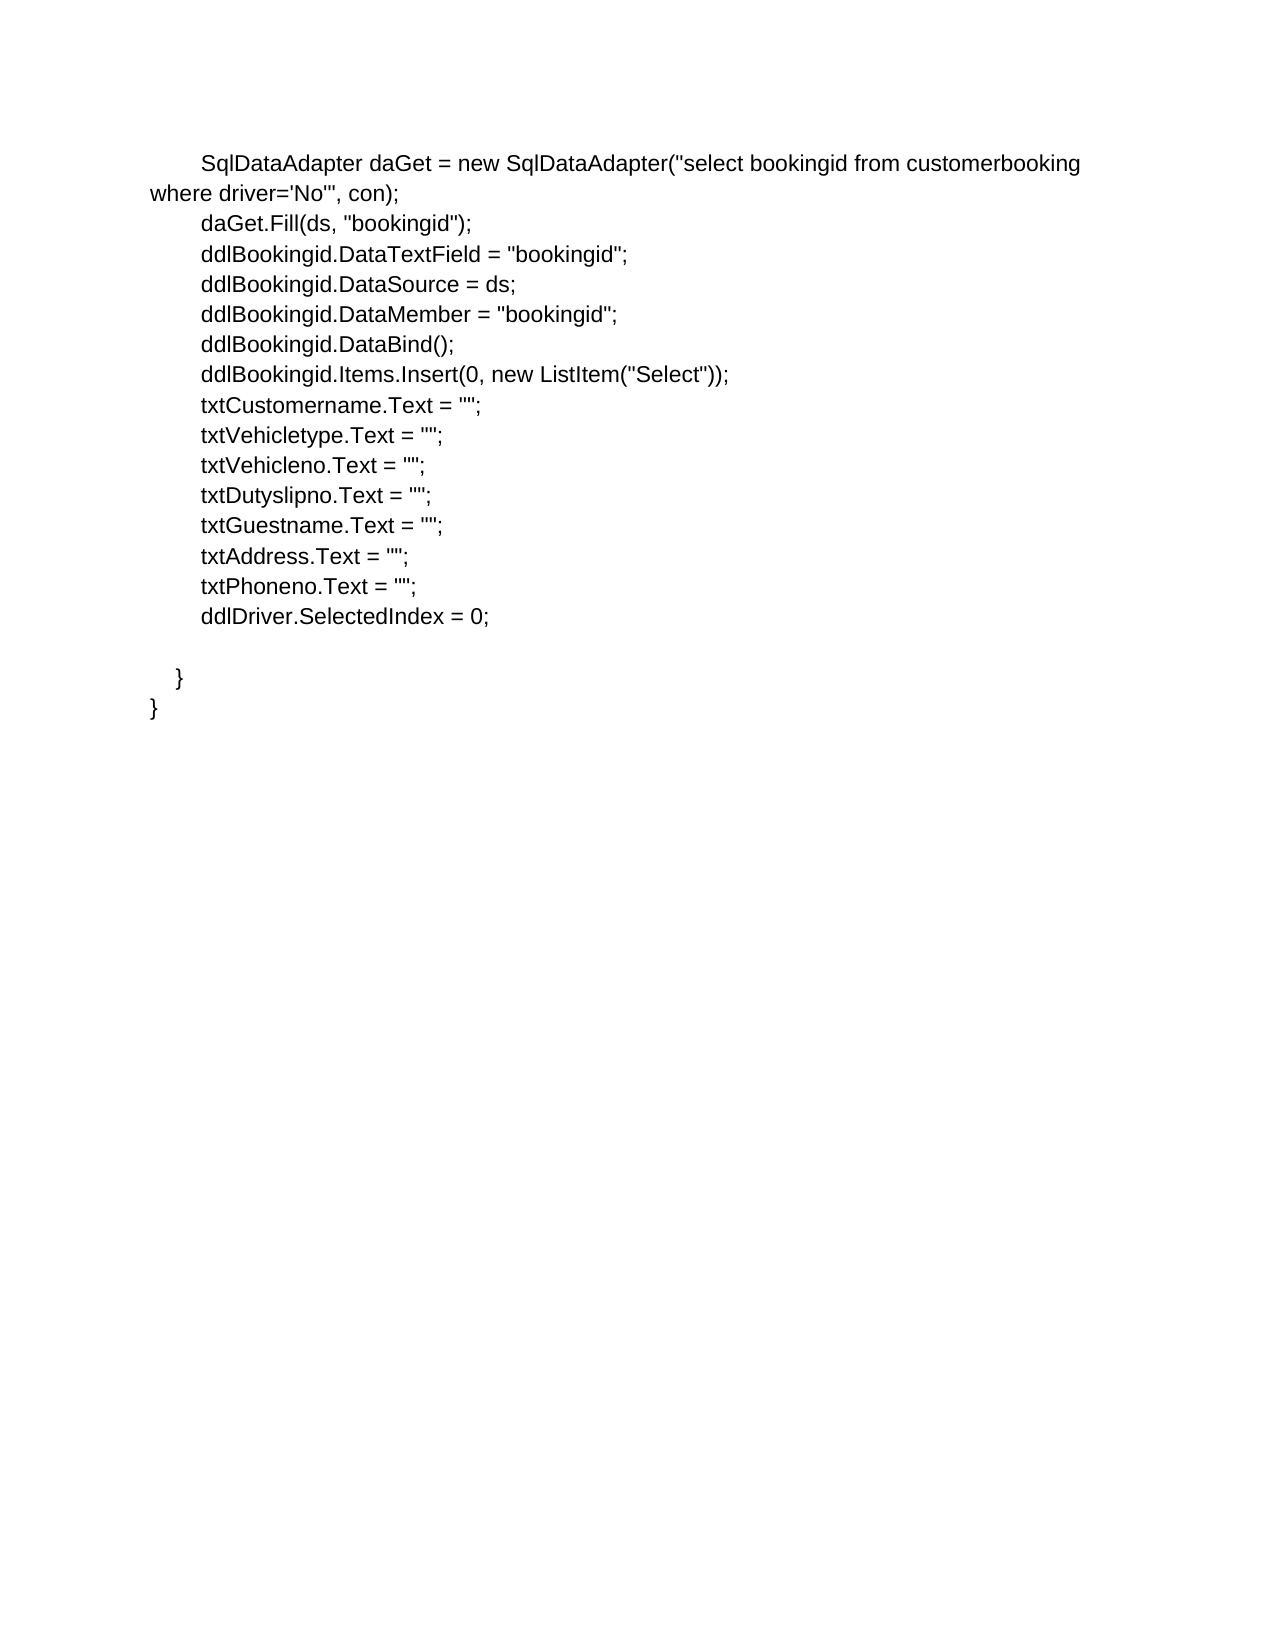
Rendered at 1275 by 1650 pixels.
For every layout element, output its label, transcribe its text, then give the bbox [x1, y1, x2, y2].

text txtPhoneno.Text = ""; [150, 573, 1125, 599]
text txtVehicletype.Text = ""; [150, 422, 1125, 448]
text txtDutyslipno.Text = ""; [150, 482, 1125, 509]
text ddlBookingid.DataTextField = "bookingid"; [150, 241, 1125, 267]
text daGet.Fill(ds, "bookingid"); [150, 210, 1125, 237]
text ddlBookingid.Items.Insert(0, new ListItem("Select")); [150, 361, 1125, 388]
text txtGuestname.Text = ""; [150, 512, 1125, 539]
text txtAddress.Text = ""; [150, 543, 1125, 569]
text } [150, 663, 1125, 690]
text SqlDataAdapter daGet = new SqlDataAdapter("select bookingid from customerbooking where driver='No'", con); [150, 150, 1125, 207]
text ddlBookingid.DataBind(); [150, 331, 1125, 358]
text txtVehicleno.Text = ""; [150, 452, 1125, 478]
text ddlBookingid.DataMember = "bookingid"; [150, 301, 1125, 327]
text } [150, 694, 1125, 720]
text txtCustomername.Text = ""; [150, 392, 1125, 418]
text ddlDriver.SelectedIndex = 0; [150, 603, 1125, 629]
text ddlBookingid.DataSource = ds; [150, 271, 1125, 297]
